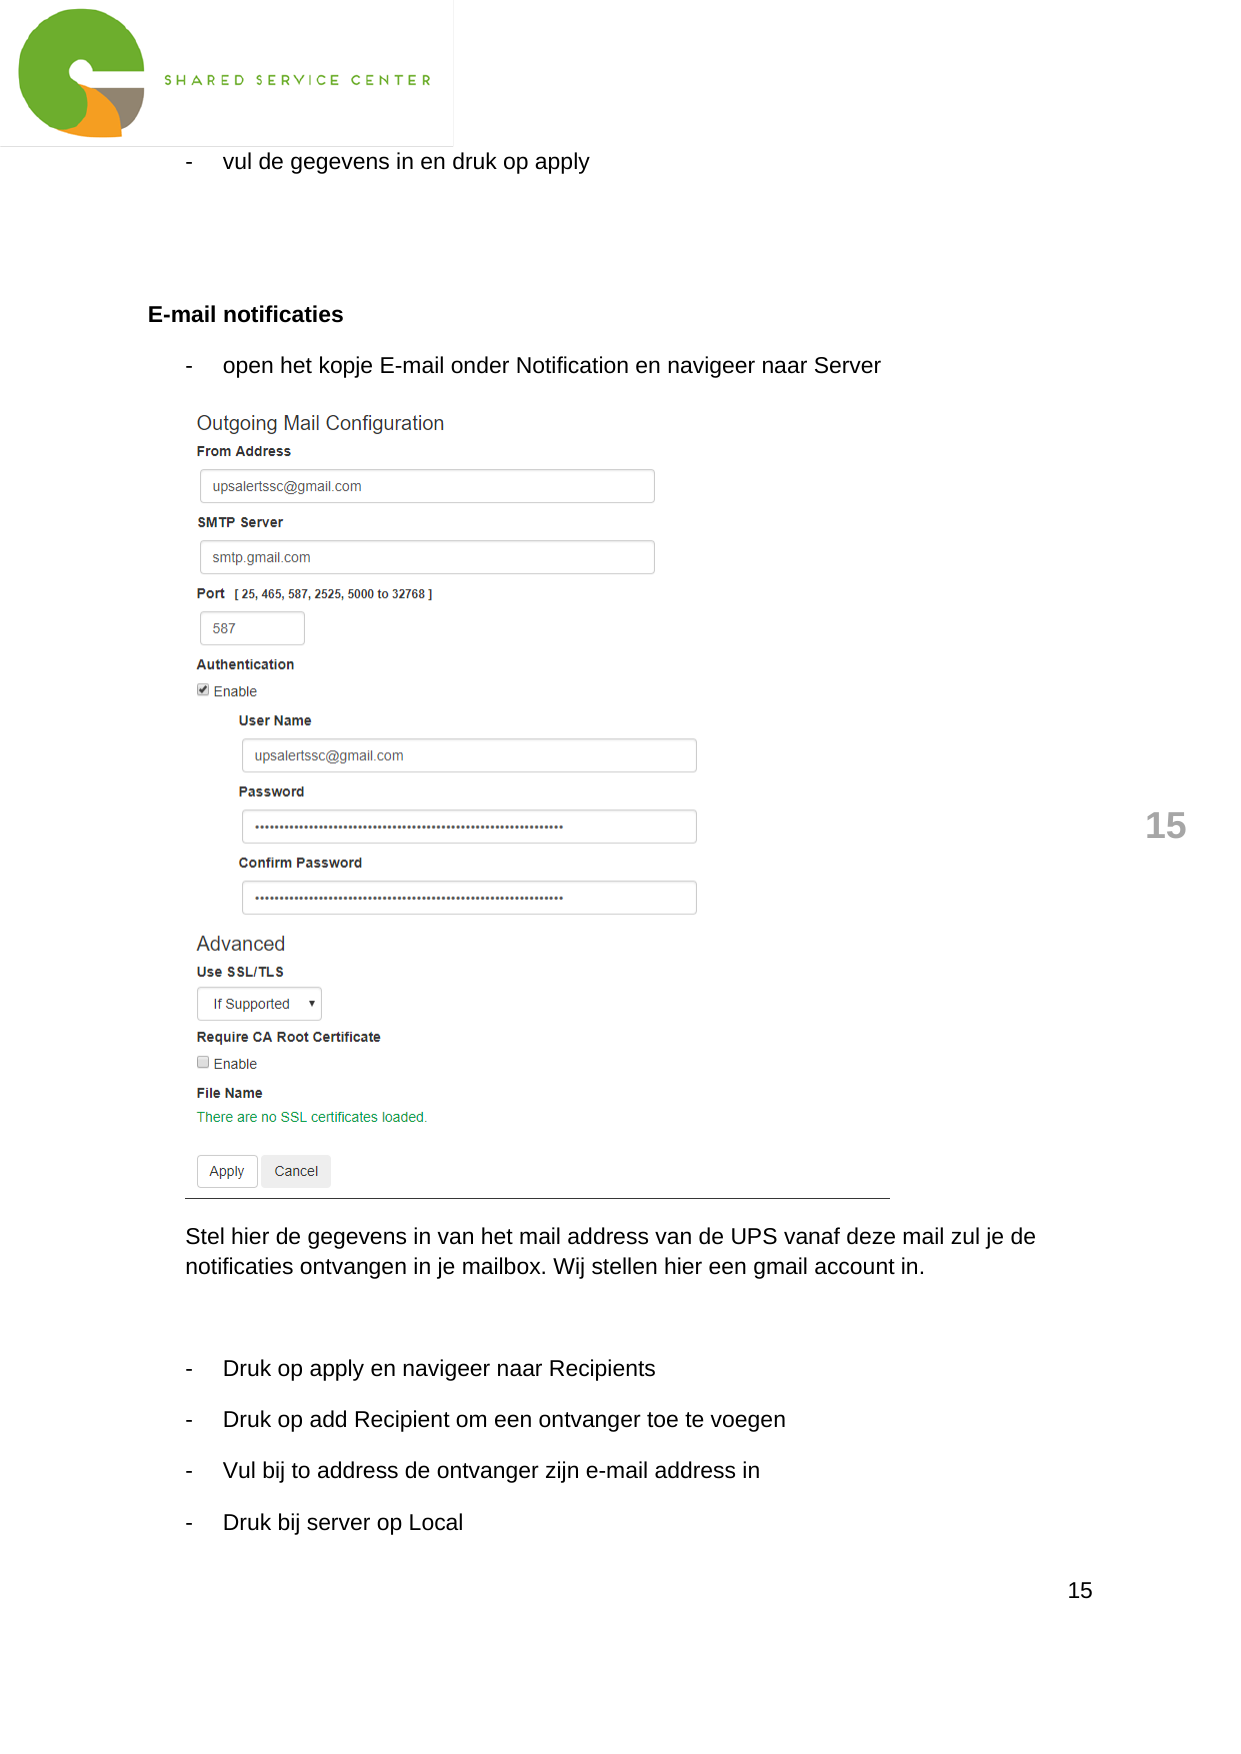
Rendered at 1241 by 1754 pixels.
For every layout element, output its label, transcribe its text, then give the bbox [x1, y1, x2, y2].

picture [0, 0, 454, 147]
list vul de gegevens in en druk op apply [185, 148, 1093, 174]
list Vul bij to address de ontvanger zijn e-mail address in [185, 1457, 1093, 1484]
list open het kopje E-mail onder Notification en navigeer naar Server [185, 352, 1093, 378]
text Stel hier de gegevens in van het mail address van de UPS vanaf deze mail zul je de notificaties ontvangen in je mailbox. Wij stellen hier een gmail account in. [185, 1223, 1093, 1280]
text E-mail notificaties [148, 301, 1093, 327]
picture [185, 402, 890, 1199]
list Druk op add Recipient om een ontvanger toe te voegen [185, 1406, 1093, 1433]
list Druk op apply en navigeer naar Recipients [185, 1355, 1093, 1382]
list Druk bij server op Local [185, 1508, 1093, 1535]
